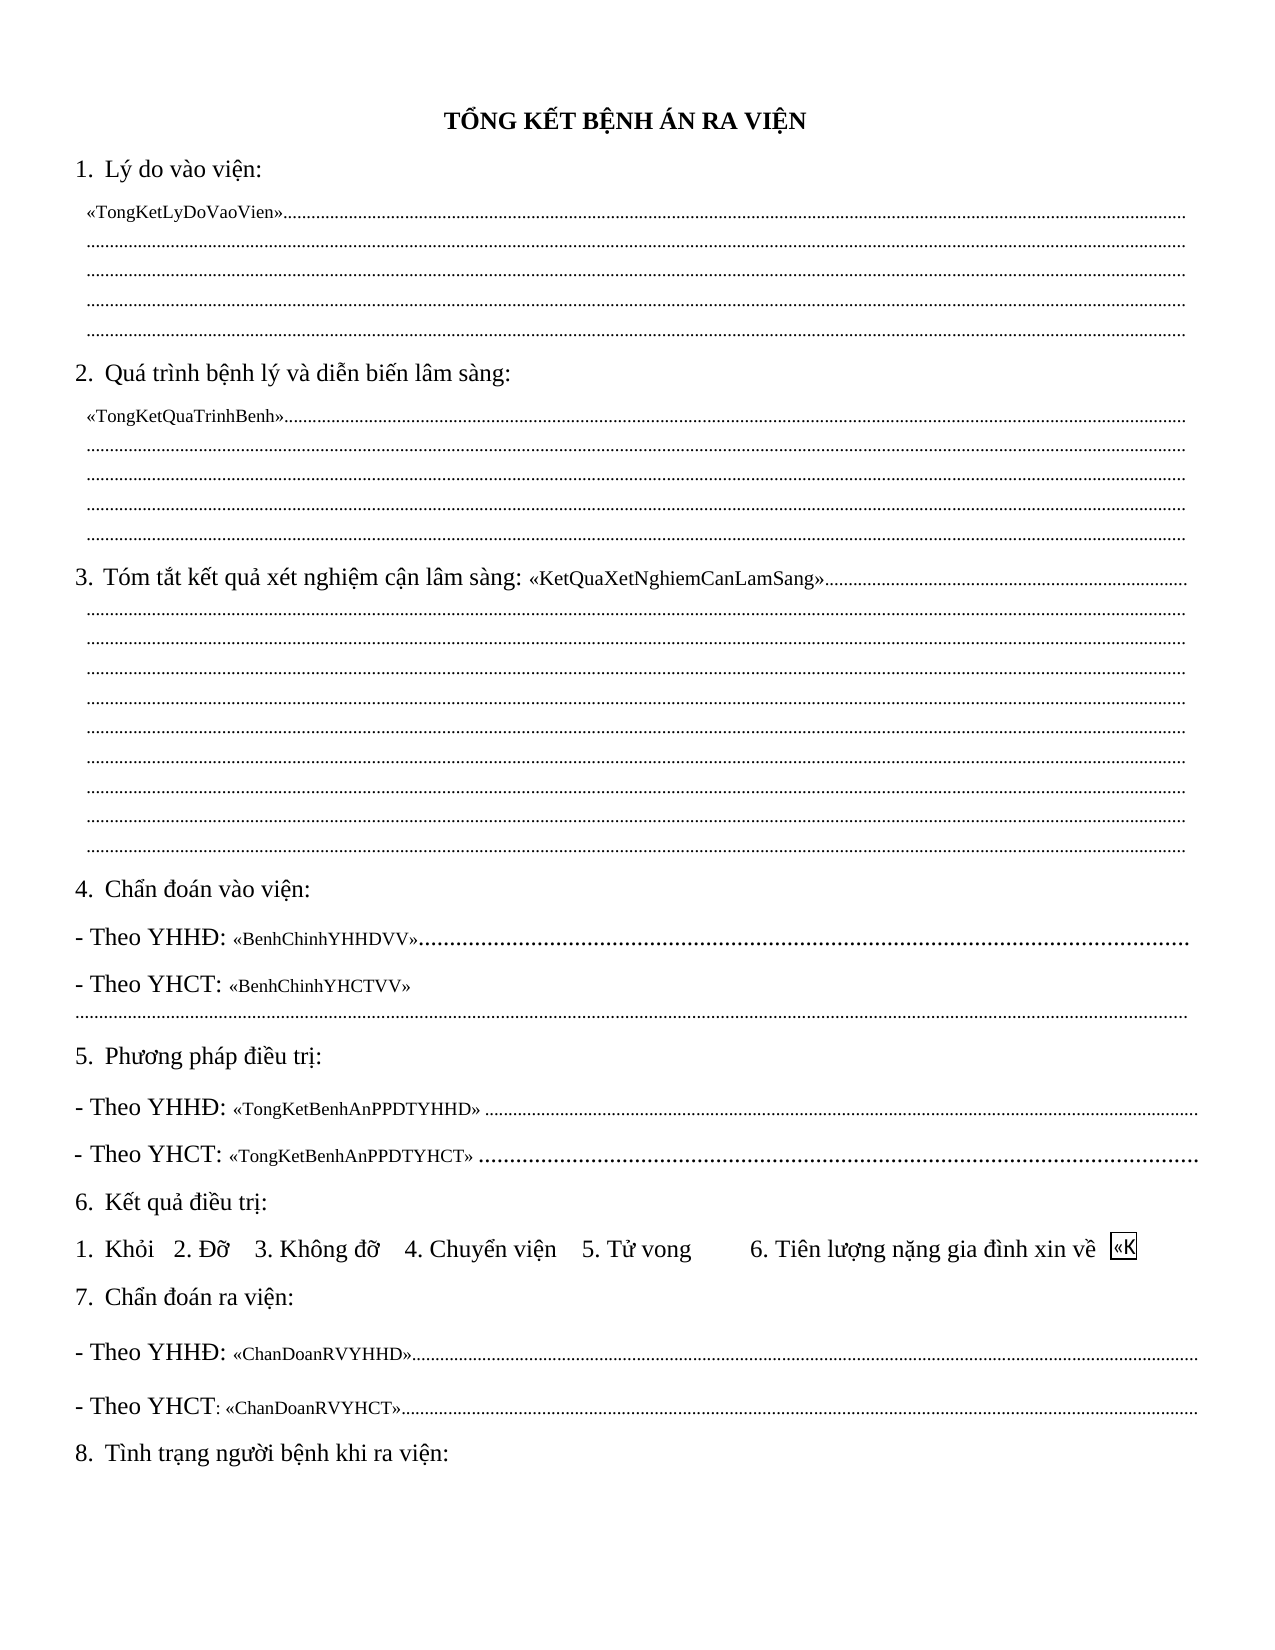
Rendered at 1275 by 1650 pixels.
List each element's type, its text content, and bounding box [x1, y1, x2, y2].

text - Theo YHHĐ: «BenhChinhYHHDVV» [75, 922, 1200, 951]
text - Theo YHCT: «BenhChinhYHCTVV» [75, 969, 1191, 1023]
text - Theo YHHĐ: «ChanDoanRVYHHD» [75, 1330, 1200, 1367]
table_header «TongKetQuaTrinhBenh» [75, 405, 1199, 562]
table_cell Tóm tắt kết quả xét nghiệm cận lâm sàng: «KetQuaXetNghiemCanLamSang» [75, 562, 1199, 874]
text TỔNG KẾT BỆNH ÁN RA VIỆN [75, 106, 1175, 135]
list Kết quả điều trị: [75, 1187, 1175, 1216]
table_header «TongKetLyDoVaoVien» [75, 201, 1199, 358]
list Lý do vào viện: [75, 154, 1175, 182]
list Chẩn đoán vào viện: [75, 874, 1175, 903]
list Phương pháp điều trị: [75, 1041, 1175, 1070]
list Quá trình bệnh lý và diễn biến lâm sàng: [75, 358, 1175, 386]
list Tình trạng người bệnh khi ra viện: [75, 1438, 1175, 1467]
text - Theo YHCT: «ChanDoanRVYHCT» [75, 1384, 1200, 1422]
list Chẩn đoán ra viện: [75, 1282, 1175, 1311]
list Theo YHCT: «TongKetBenhAnPPDTYHCT» [74, 1139, 1200, 1168]
list Khỏi 2. Đỡ 3. Không đỡ 4. Chuyển viện 5. Tử vong 6. Tiên lượng nặng gia đình xin về [75, 1234, 1175, 1263]
text - Theo YHHĐ: «TongKetBenhAnPPDTYHHD» [75, 1089, 1200, 1122]
